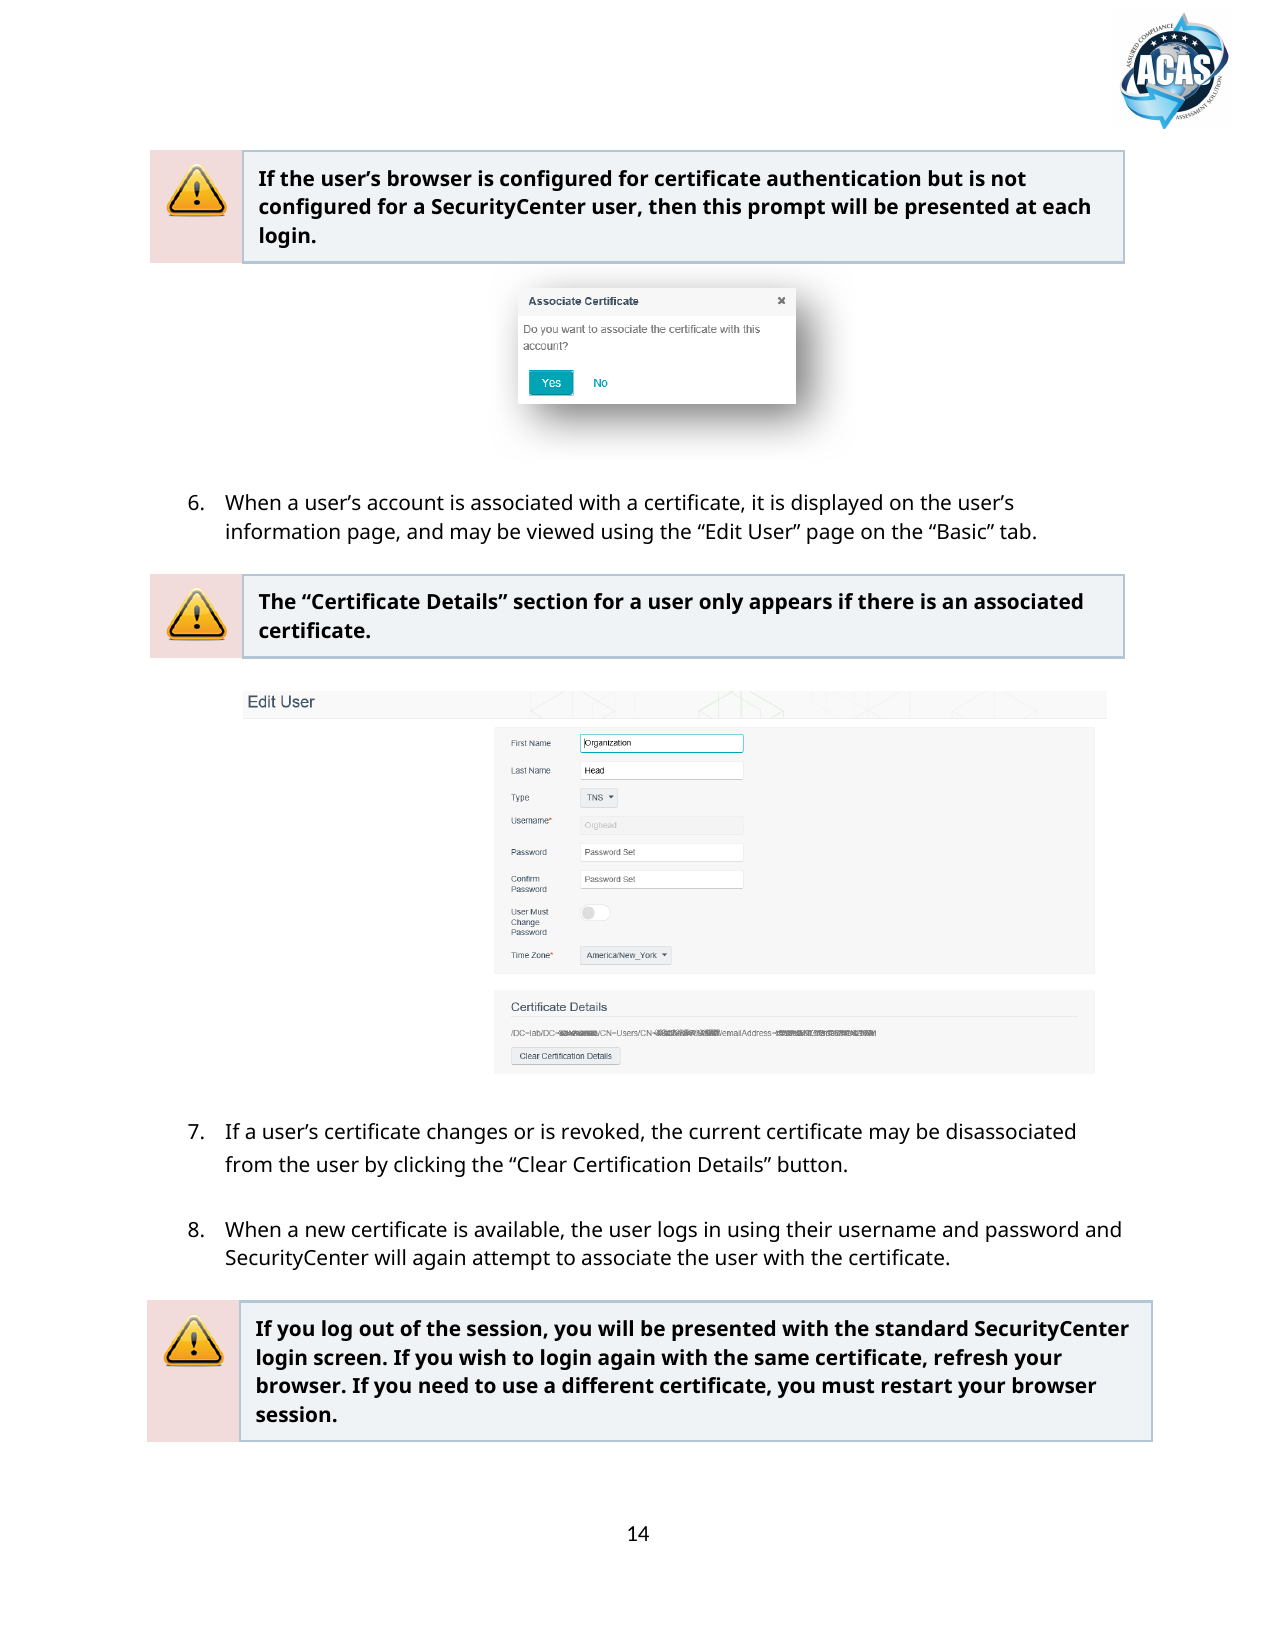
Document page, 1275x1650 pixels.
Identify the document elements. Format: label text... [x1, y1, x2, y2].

table_header [150, 150, 242, 261]
picture [163, 1314, 224, 1367]
picture [166, 164, 227, 217]
list If a user’s certificate changes or is revoked, the current certificate may be disassociated from the user by clicking the “Clear Certification Details” button. [187, 1117, 1125, 1178]
table_header [147, 1300, 239, 1440]
list When a new certificate is available, the user logs in using their username and password and SecurityCenter will again attempt to associate the user with the certificate. [187, 1215, 1125, 1272]
table_header If the user’s browser is configured for certificate authentication but is not configured for a SecurityCenter user, then this prompt will be presented at each login. [244, 152, 1123, 261]
list When a user’s account is associated with a certificate, it is displayed on the user’s information page, and may be viewed using the “Edit User” page on the “Basic” tab. [187, 488, 1125, 573]
picture [243, 691, 1107, 1081]
table_header If you log out of the session, you will be presented with the standard SecurityCenter login screen. If you wish to login again with the same certificate, refresh your browser. If you need to use a different certificate, you must restart your browser session. [241, 1303, 1151, 1440]
picture [518, 288, 796, 404]
table_header The “Certificate Details” section for a user only appears if there is an associated certificate. [244, 576, 1123, 656]
table_header [150, 574, 242, 656]
picture [1112, 9, 1232, 129]
picture [166, 587, 227, 641]
